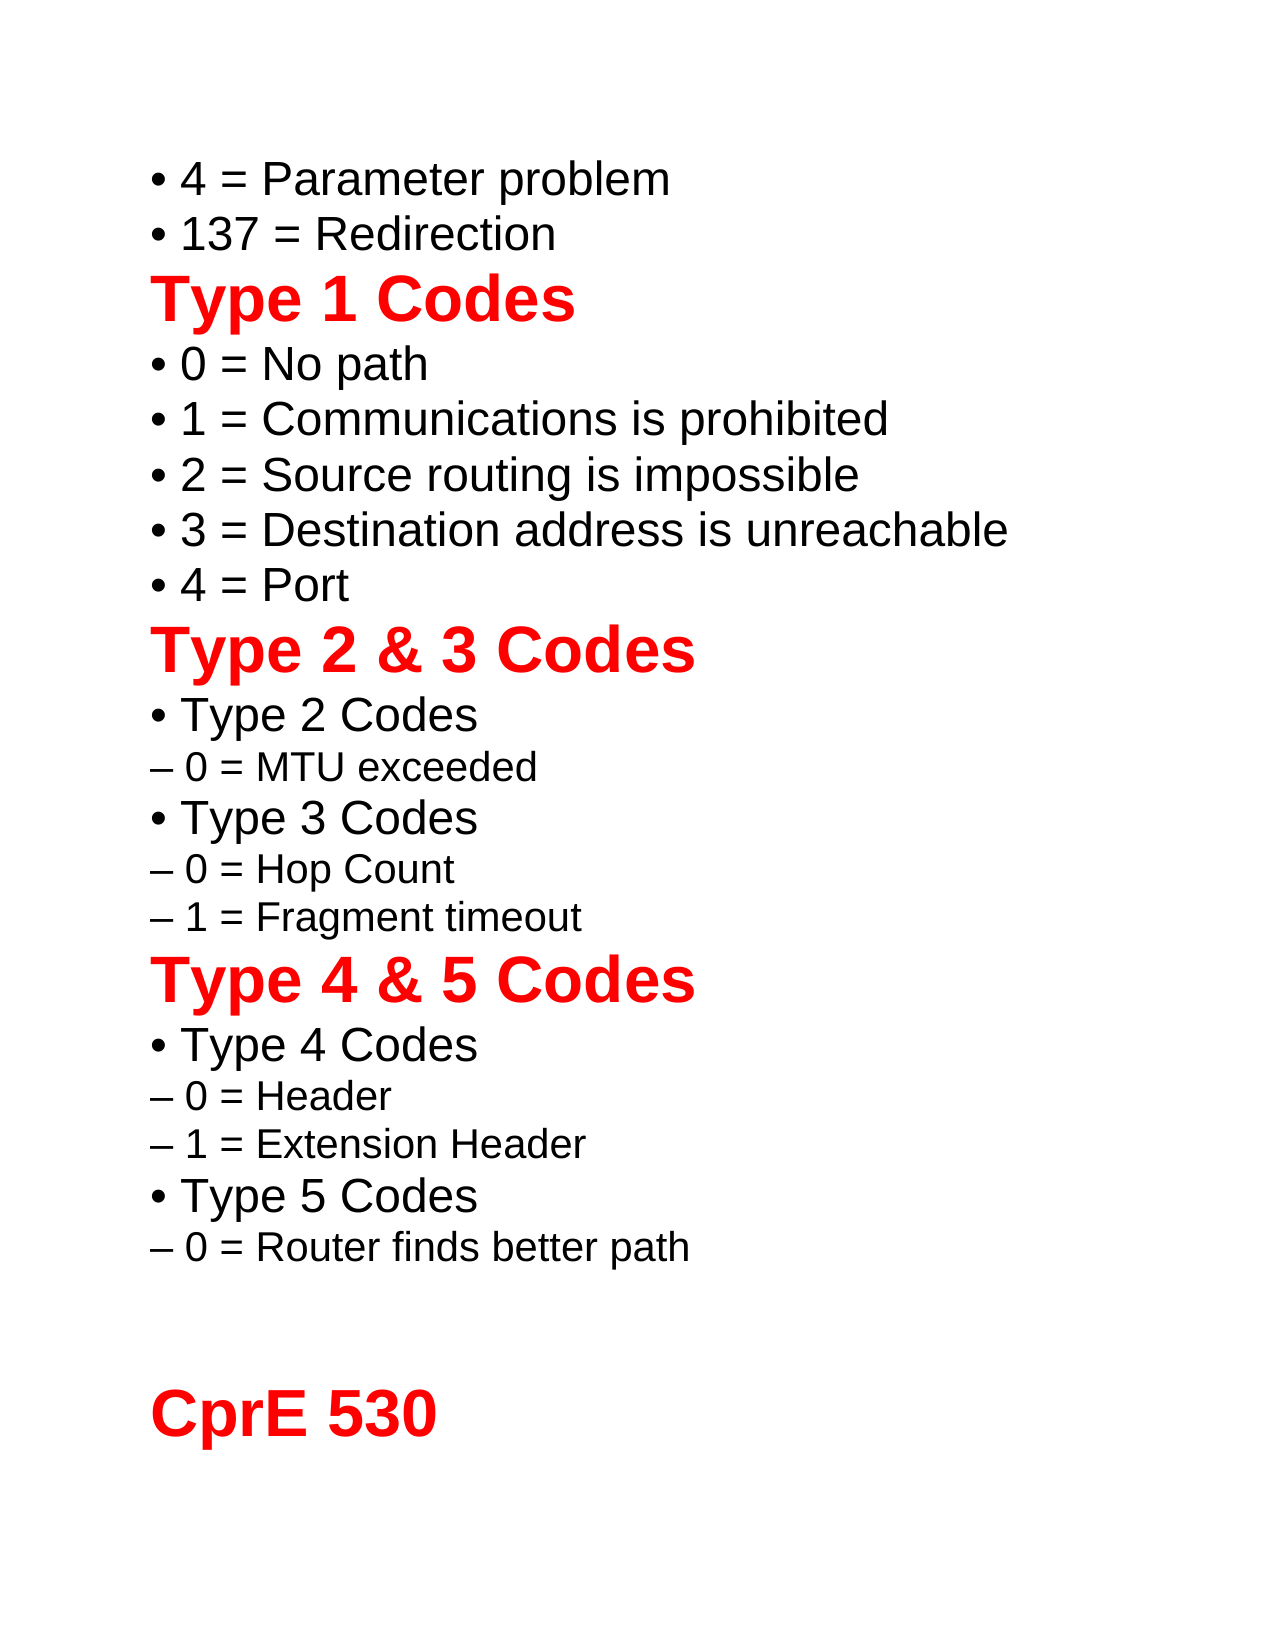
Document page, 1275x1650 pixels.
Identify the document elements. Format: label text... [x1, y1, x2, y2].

text • 3 = Destination address is unreachable [150, 501, 1125, 556]
text – 0 = MTU exceeded [150, 742, 1125, 790]
text Type 4 & 5 Codes [150, 941, 1125, 1016]
text Type 2 & 3 Codes [150, 611, 1125, 687]
text • 4 = Parameter problem [150, 150, 1125, 205]
text • 0 = No path [150, 336, 1125, 391]
text • 137 = Redirection [150, 205, 1125, 260]
text • Type 2 Codes [150, 687, 1125, 742]
text – 0 = Hop Count [150, 845, 1125, 893]
text – 0 = Router finds better path [150, 1222, 1125, 1270]
text – 1 = Extension Header [150, 1119, 1125, 1167]
text • 2 = Source routing is impossible [150, 446, 1125, 501]
text • Type 3 Codes [150, 790, 1125, 845]
text Type 1 Codes [150, 260, 1125, 336]
text CprE 530 [150, 1374, 1125, 1451]
text – 0 = Header [150, 1071, 1125, 1119]
text • 1 = Communications is prohibited [150, 391, 1125, 446]
text • Type 5 Codes [150, 1167, 1125, 1222]
text – 1 = Fragment timeout [150, 893, 1125, 941]
text • 4 = Port [150, 556, 1125, 611]
text • Type 4 Codes [150, 1016, 1125, 1071]
